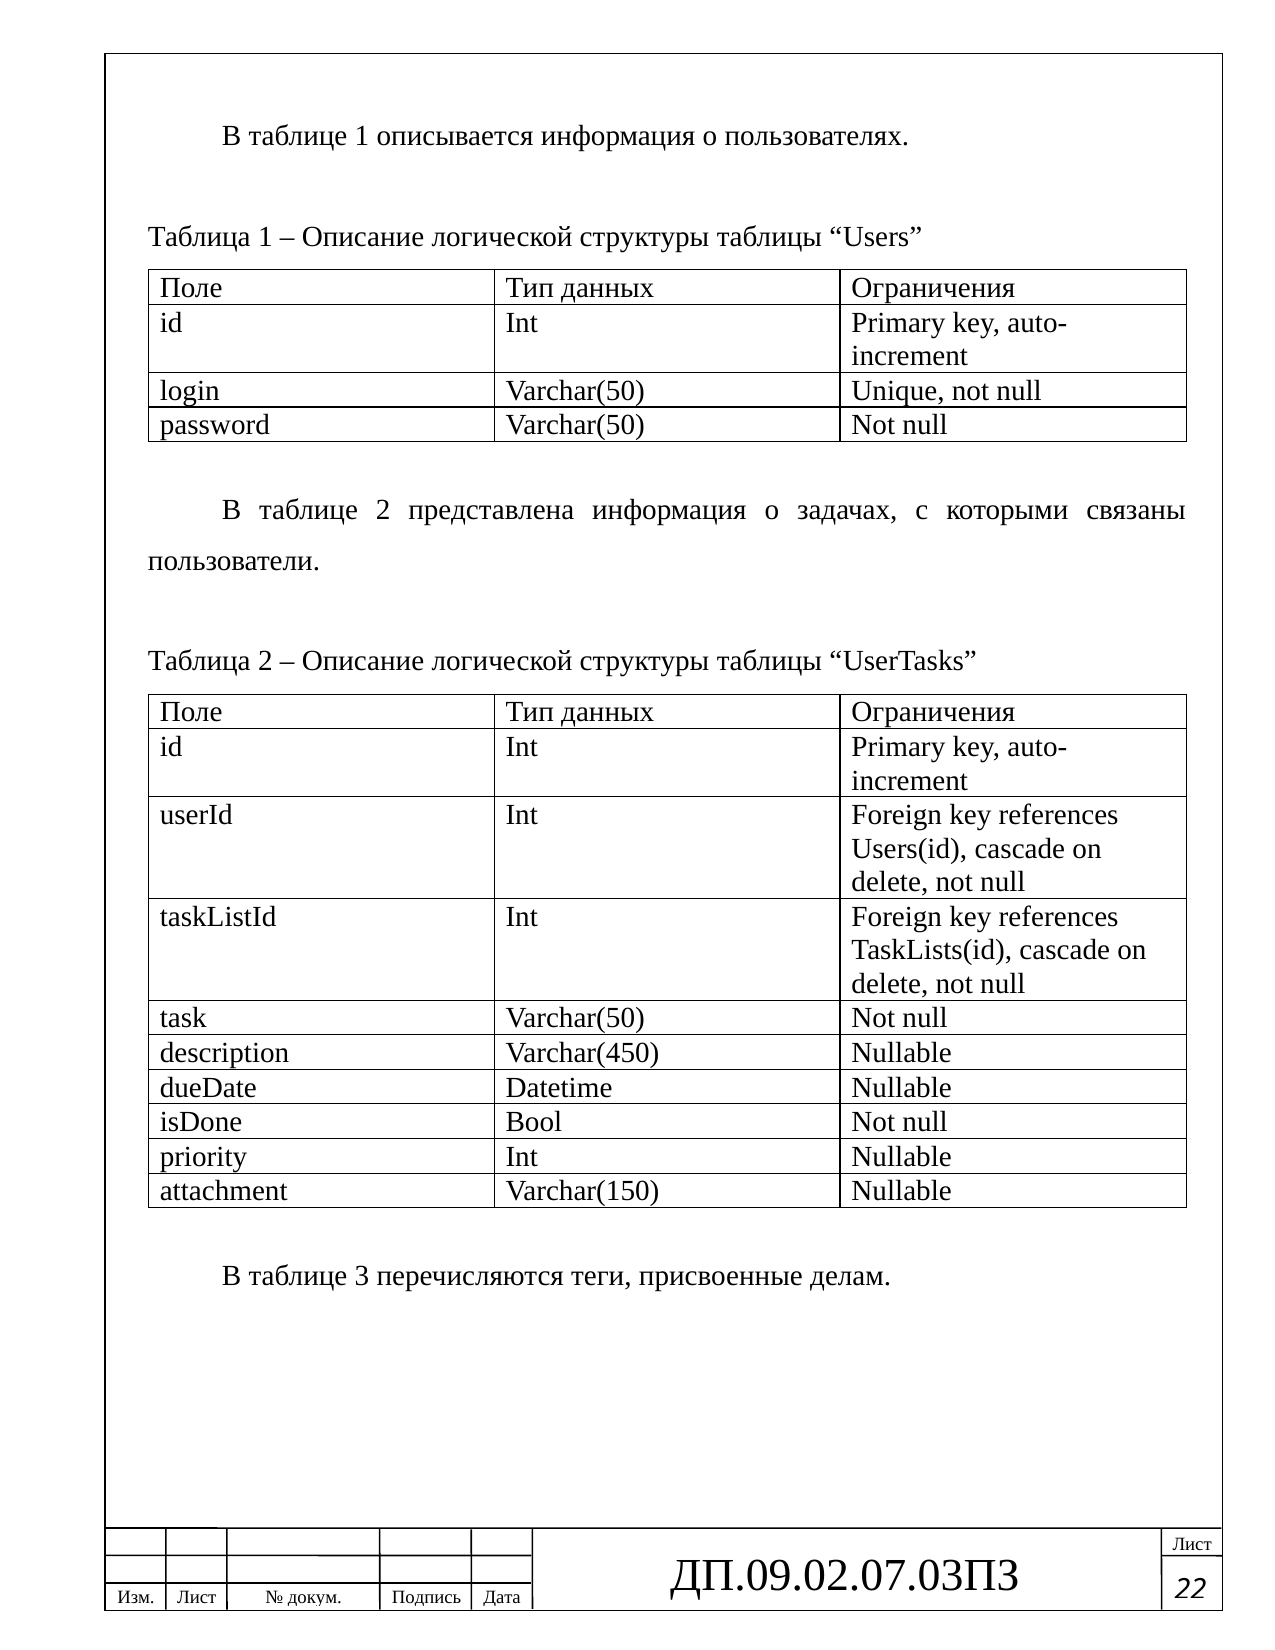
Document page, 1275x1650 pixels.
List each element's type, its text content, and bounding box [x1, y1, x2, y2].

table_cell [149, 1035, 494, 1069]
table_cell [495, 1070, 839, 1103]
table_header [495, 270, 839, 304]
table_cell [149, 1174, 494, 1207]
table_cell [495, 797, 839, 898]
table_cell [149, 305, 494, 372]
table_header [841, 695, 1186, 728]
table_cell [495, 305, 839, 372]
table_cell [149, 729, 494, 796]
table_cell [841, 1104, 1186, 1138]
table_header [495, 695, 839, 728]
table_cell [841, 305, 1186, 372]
text В таблице 2 представлена информация о задачах, c которыми связаны пользователи. [148, 492, 1186, 576]
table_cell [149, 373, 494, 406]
text В таблице 3 перечисляются теги, присвоенные делам. [148, 1258, 1186, 1292]
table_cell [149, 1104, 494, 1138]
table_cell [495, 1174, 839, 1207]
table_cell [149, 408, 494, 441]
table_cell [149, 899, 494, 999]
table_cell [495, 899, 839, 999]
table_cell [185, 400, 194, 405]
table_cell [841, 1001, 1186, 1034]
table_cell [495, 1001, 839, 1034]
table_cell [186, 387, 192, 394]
text В таблице 1 описывается информация о пользователях. [148, 118, 1186, 152]
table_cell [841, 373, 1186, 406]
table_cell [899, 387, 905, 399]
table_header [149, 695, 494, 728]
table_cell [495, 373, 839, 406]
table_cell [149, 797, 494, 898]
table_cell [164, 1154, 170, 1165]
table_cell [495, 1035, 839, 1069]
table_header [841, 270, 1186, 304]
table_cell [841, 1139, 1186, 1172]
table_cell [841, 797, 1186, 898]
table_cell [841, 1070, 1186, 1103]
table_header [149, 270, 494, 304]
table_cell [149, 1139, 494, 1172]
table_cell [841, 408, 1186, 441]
text Таблица 2 – Описание логической структуры таблицы “UserTasks” [148, 643, 1186, 677]
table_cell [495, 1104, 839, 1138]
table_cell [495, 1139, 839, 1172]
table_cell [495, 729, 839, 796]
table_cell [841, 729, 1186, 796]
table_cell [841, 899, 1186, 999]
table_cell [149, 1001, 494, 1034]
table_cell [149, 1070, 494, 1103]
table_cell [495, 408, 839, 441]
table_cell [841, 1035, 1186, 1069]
text Таблица 1 – Описание логической структуры таблицы “Users” [148, 219, 1186, 252]
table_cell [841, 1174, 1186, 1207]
